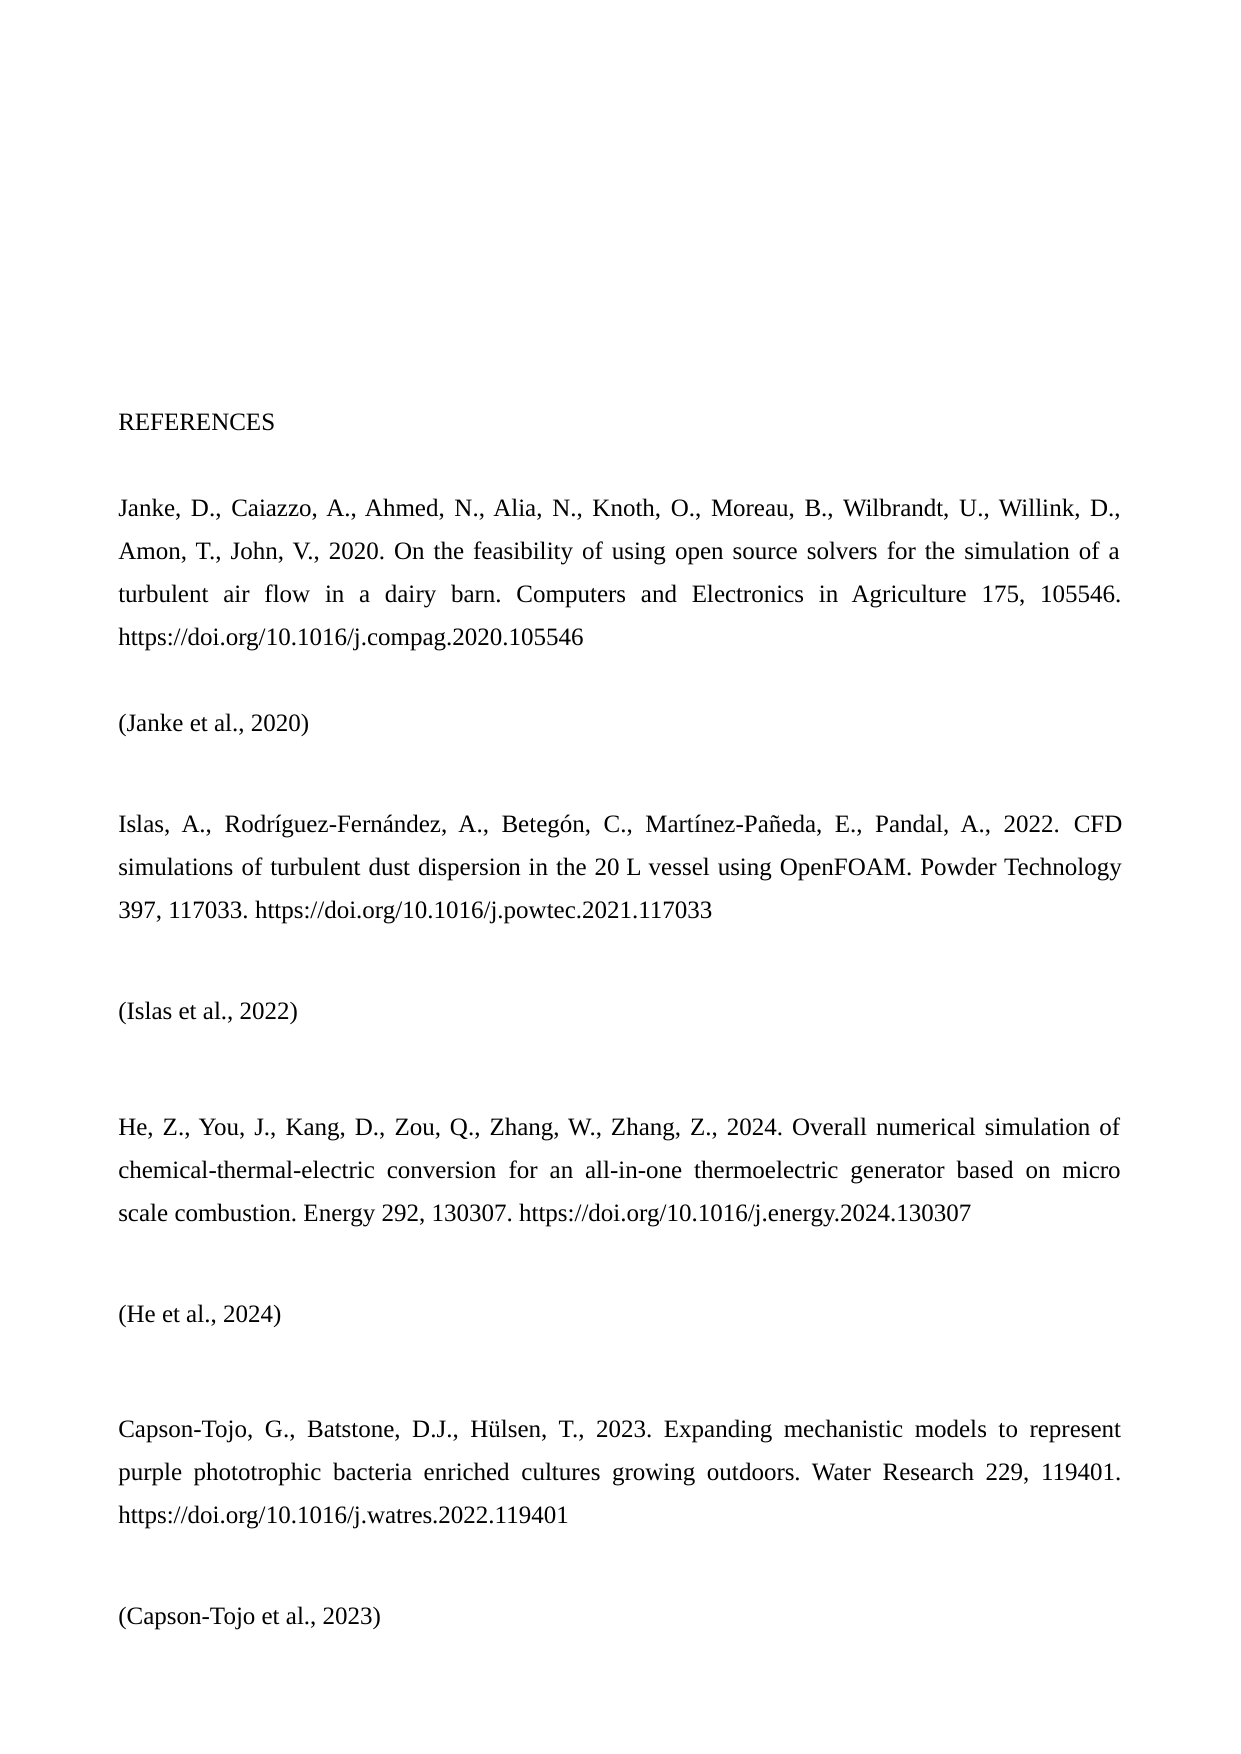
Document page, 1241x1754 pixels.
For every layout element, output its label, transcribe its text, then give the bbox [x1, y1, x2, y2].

text (He et al., 2024) [118, 1299, 1122, 1328]
text REFERENCES [118, 407, 1122, 435]
text (Janke et al., 2020) [118, 708, 1122, 737]
text Janke, D., Caiazzo, A., Ahmed, N., Alia, N., Knoth, O., Moreau, B., Wilbrandt, U., Willink, D., Amon, T., John, V., 2020. On the feasibility of using open source solvers for the simulation of a turbulent air flow in a dairy barn. Computers and Electronics in Agriculture 175, 105546. https://doi.org/10.1016/j.compag.2020.105546 [118, 493, 1122, 651]
text (Islas et al., 2022) [118, 996, 1122, 1025]
text He, Z., You, J., Kang, D., Zou, Q., Zhang, W., Zhang, Z., 2024. Overall numerical simulation of chemical-thermal-electric conversion for an all-in-one thermoelectric generator based on micro scale combustion. Energy 292, 130307. https://doi.org/10.1016/j.energy.2024.130307 [118, 1112, 1122, 1227]
text Islas, A., Rodríguez-Fernández, A., Betegón, C., Martínez-Pañeda, E., Pandal, A., 2022. CFD simulations of turbulent dust dispersion in the 20 L vessel using OpenFOAM. Powder Technology 397, 117033. https://doi.org/10.1016/j.powtec.2021.117033 [118, 809, 1122, 924]
text (Capson-Tojo et al., 2023) [118, 1601, 1122, 1630]
text Capson-Tojo, G., Batstone, D.J., Hülsen, T., 2023. Expanding mechanistic models to represent purple phototrophic bacteria enriched cultures growing outdoors. Water Research 229, 119401. https://doi.org/10.1016/j.watres.2022.119401 [118, 1414, 1122, 1529]
